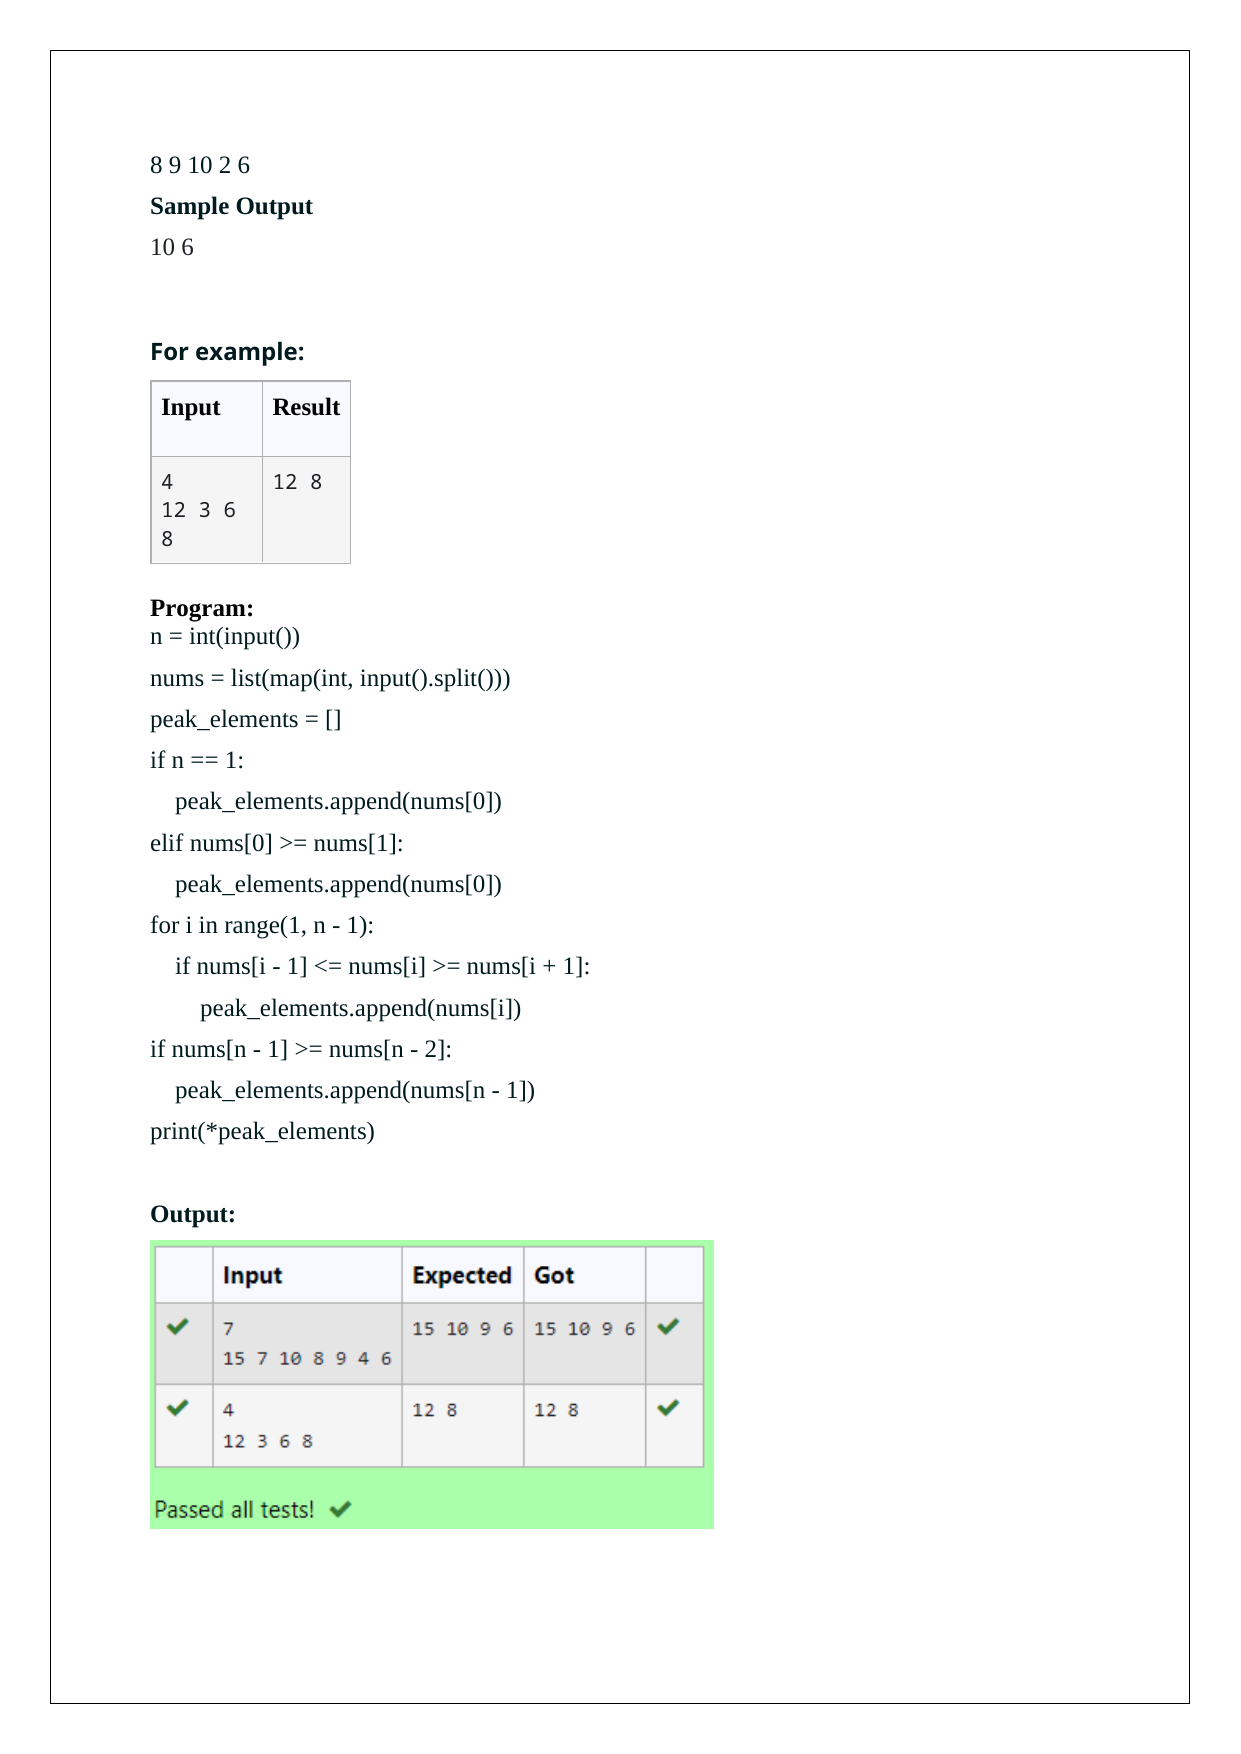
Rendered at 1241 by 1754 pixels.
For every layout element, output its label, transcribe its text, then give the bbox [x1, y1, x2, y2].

text print(*peak_elements) [150, 1116, 1090, 1145]
text Sample Output [150, 191, 1090, 220]
text peak_elements.append(nums[n - 1]) [150, 1075, 1090, 1104]
picture [150, 1240, 714, 1529]
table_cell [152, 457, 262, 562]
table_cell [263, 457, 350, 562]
text peak_elements = [] [150, 704, 1090, 733]
text nums = list(map(int, input().split())) [150, 663, 1090, 691]
text 10 6 [150, 232, 1090, 261]
text peak_elements.append(nums[0]) [150, 869, 1090, 898]
text Output: [150, 1199, 1090, 1228]
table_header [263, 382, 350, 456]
text for i in range(1, n - 1): [150, 910, 1090, 939]
text if nums[i - 1] <= nums[i] >= nums[i + 1]: [150, 951, 1090, 980]
text if nums[n - 1] >= nums[n - 2]: [150, 1034, 1090, 1063]
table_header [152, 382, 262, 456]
text peak_elements.append(nums[i]) [150, 993, 1090, 1021]
text if n == 1: [150, 745, 1090, 774]
text n = int(input()) [150, 621, 1090, 650]
text For example: [150, 335, 1090, 368]
text 8 9 10 2 6 [150, 150, 1090, 179]
text peak_elements.append(nums[0]) [150, 786, 1090, 815]
text elif nums[0] >= nums[1]: [150, 828, 1090, 856]
text Program: [150, 593, 1090, 621]
